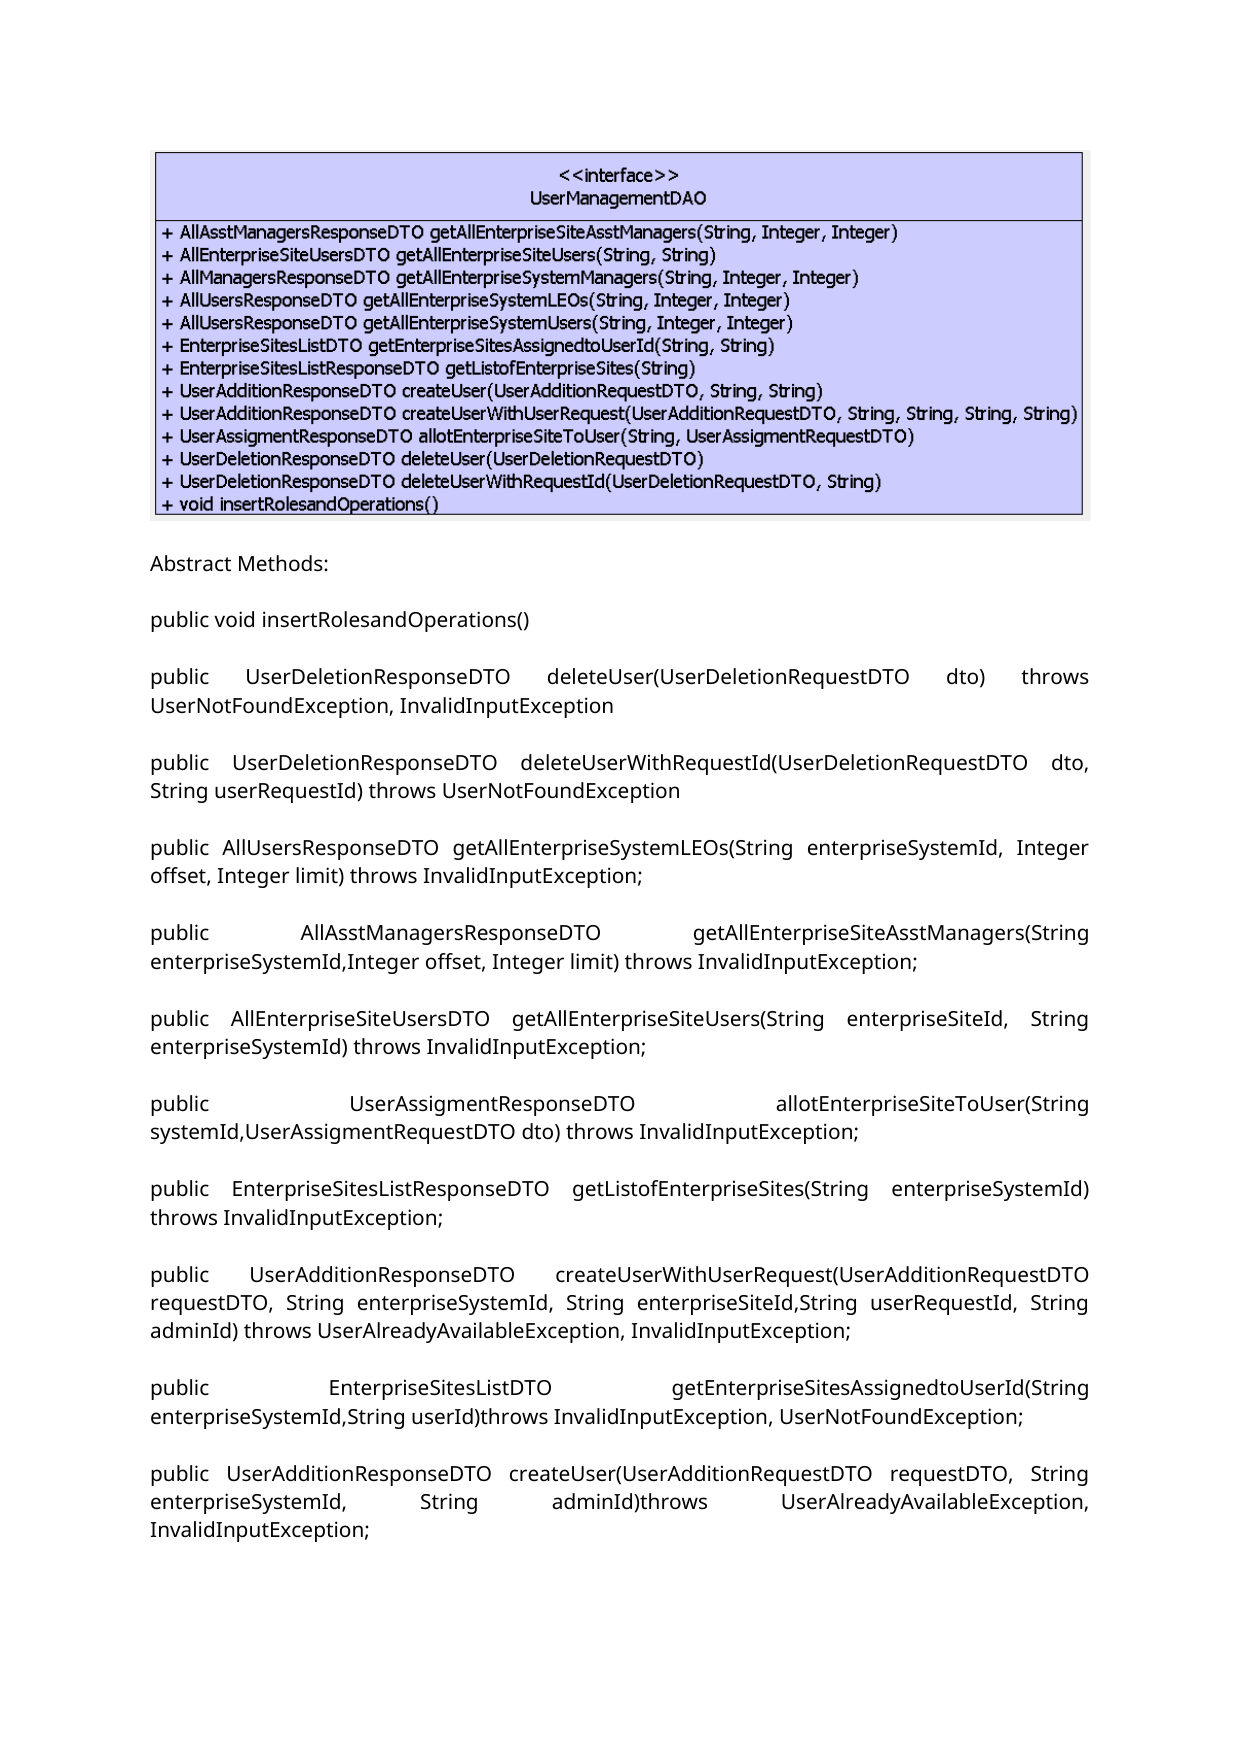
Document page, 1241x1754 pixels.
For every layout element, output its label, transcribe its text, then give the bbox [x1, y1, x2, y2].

text Abstract Methods: [150, 549, 1090, 577]
text public void insertRolesandOperations() [150, 606, 1090, 634]
text public UserAssigmentResponseDTO allotEnterpriseSiteToUser(String systemId,UserAssigmentRequestDTO dto) throws InvalidInputException; [150, 1089, 1090, 1146]
text public UserDeletionResponseDTO deleteUserWithRequestId(UserDeletionRequestDTO dto, String userRequestId) throws UserNotFoundException [150, 748, 1090, 805]
text public AllUsersResponseDTO getAllEnterpriseSystemLEOs(String enterpriseSystemId, Integer offset, Integer limit) throws InvalidInputException; [150, 833, 1090, 890]
text public AllAsstManagersResponseDTO getAllEnterpriseSiteAsstManagers(String enterpriseSystemId,Integer offset, Integer limit) throws InvalidInputException; [150, 918, 1090, 975]
text public UserAdditionResponseDTO createUserWithUserRequest(UserAdditionRequestDTO requestDTO, String enterpriseSystemId, String enterpriseSiteId,String userRequestId, String adminId) throws UserAlreadyAvailableException, InvalidInputException; [150, 1260, 1090, 1345]
picture [150, 150, 1091, 521]
text public EnterpriseSitesListDTO getEnterpriseSitesAssignedtoUserId(String enterpriseSystemId,String userId)throws InvalidInputException, UserNotFoundException; [150, 1373, 1090, 1430]
text public UserAdditionResponseDTO createUser(UserAdditionRequestDTO requestDTO, String enterpriseSystemId, String adminId)throws UserAlreadyAvailableException, InvalidInputException; [150, 1459, 1090, 1544]
text public UserDeletionResponseDTO deleteUser(UserDeletionRequestDTO dto) throws UserNotFoundException, InvalidInputException [150, 662, 1090, 719]
text public AllEnterpriseSiteUsersDTO getAllEnterpriseSiteUsers(String enterpriseSiteId, String enterpriseSystemId) throws InvalidInputException; [150, 1004, 1090, 1061]
text public EnterpriseSitesListResponseDTO getListofEnterpriseSites(String enterpriseSystemId) throws InvalidInputException; [150, 1174, 1090, 1231]
